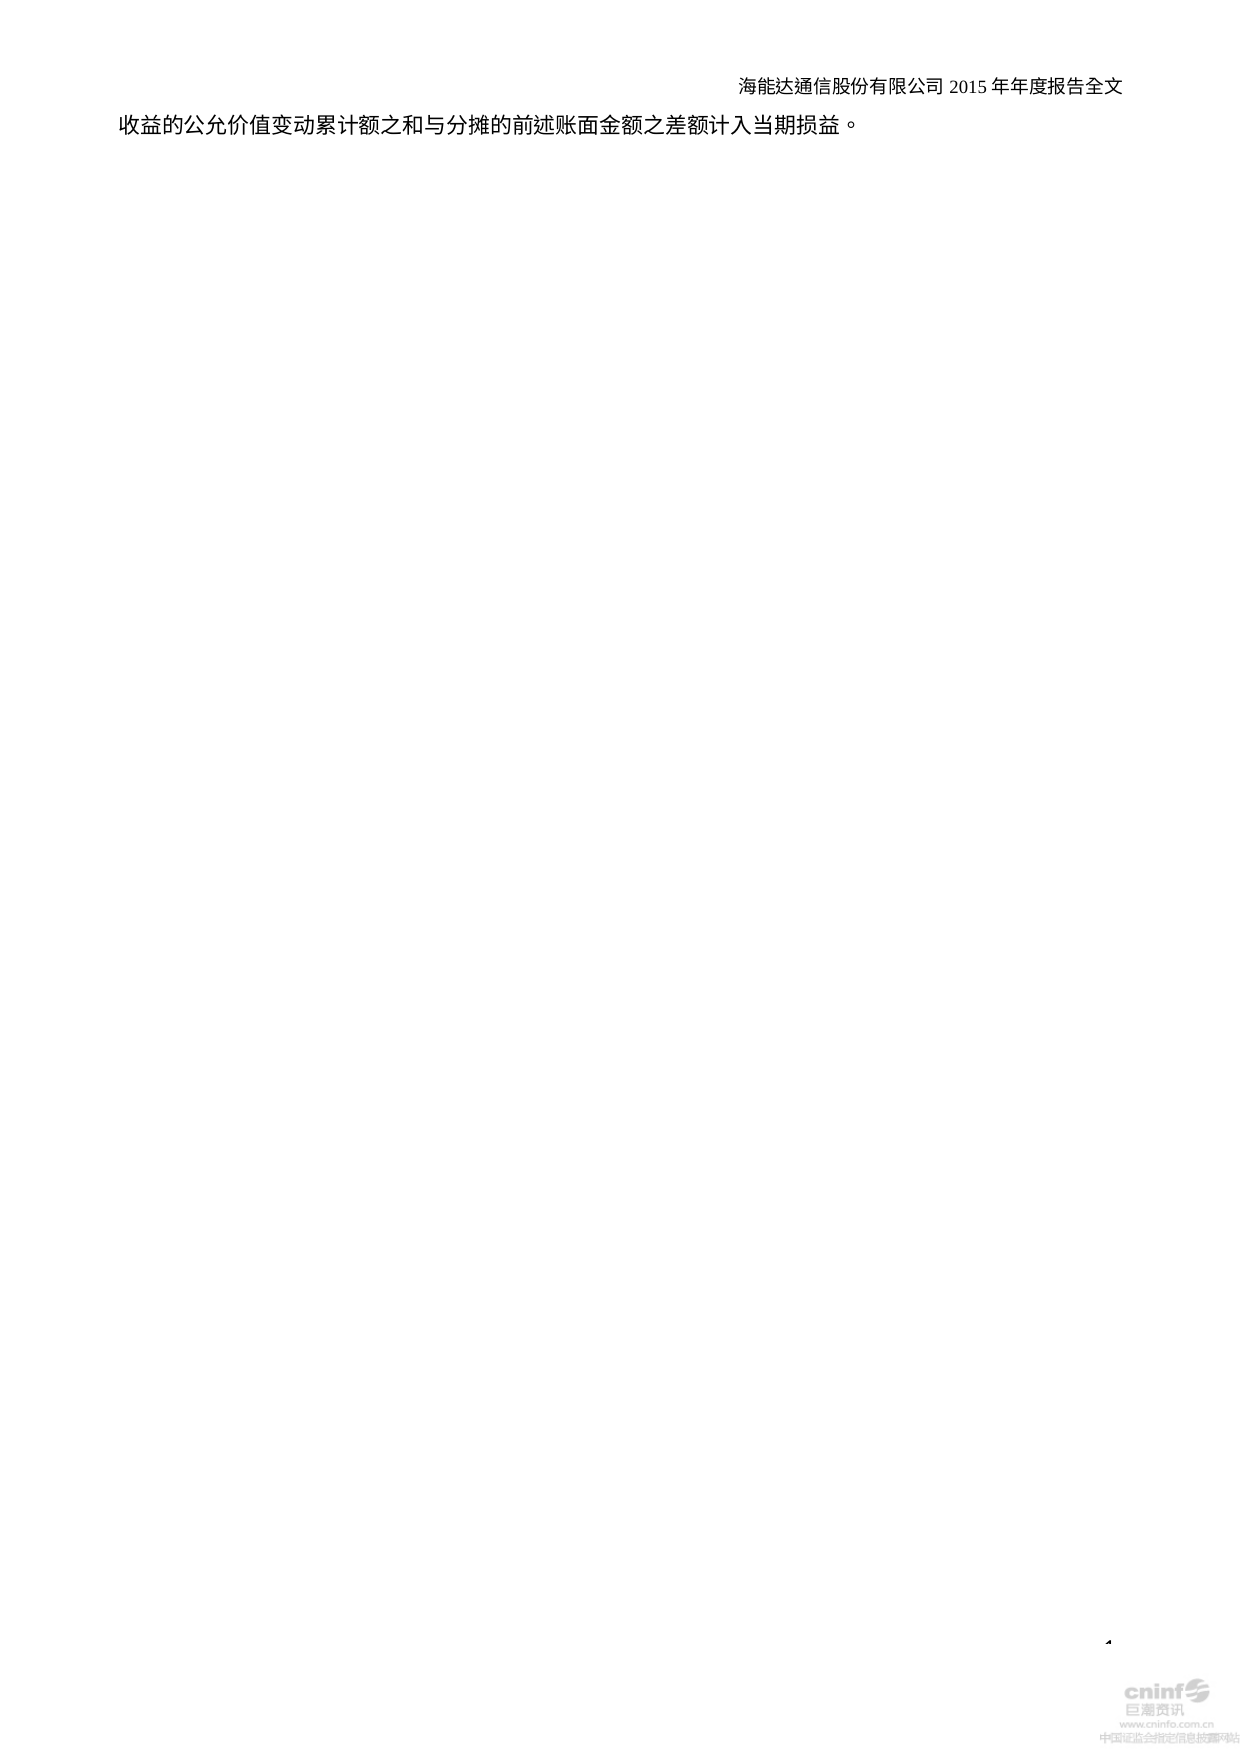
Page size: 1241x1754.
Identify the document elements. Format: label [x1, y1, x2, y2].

text [118, 110, 1122, 140]
picture [1099, 1673, 1241, 1754]
